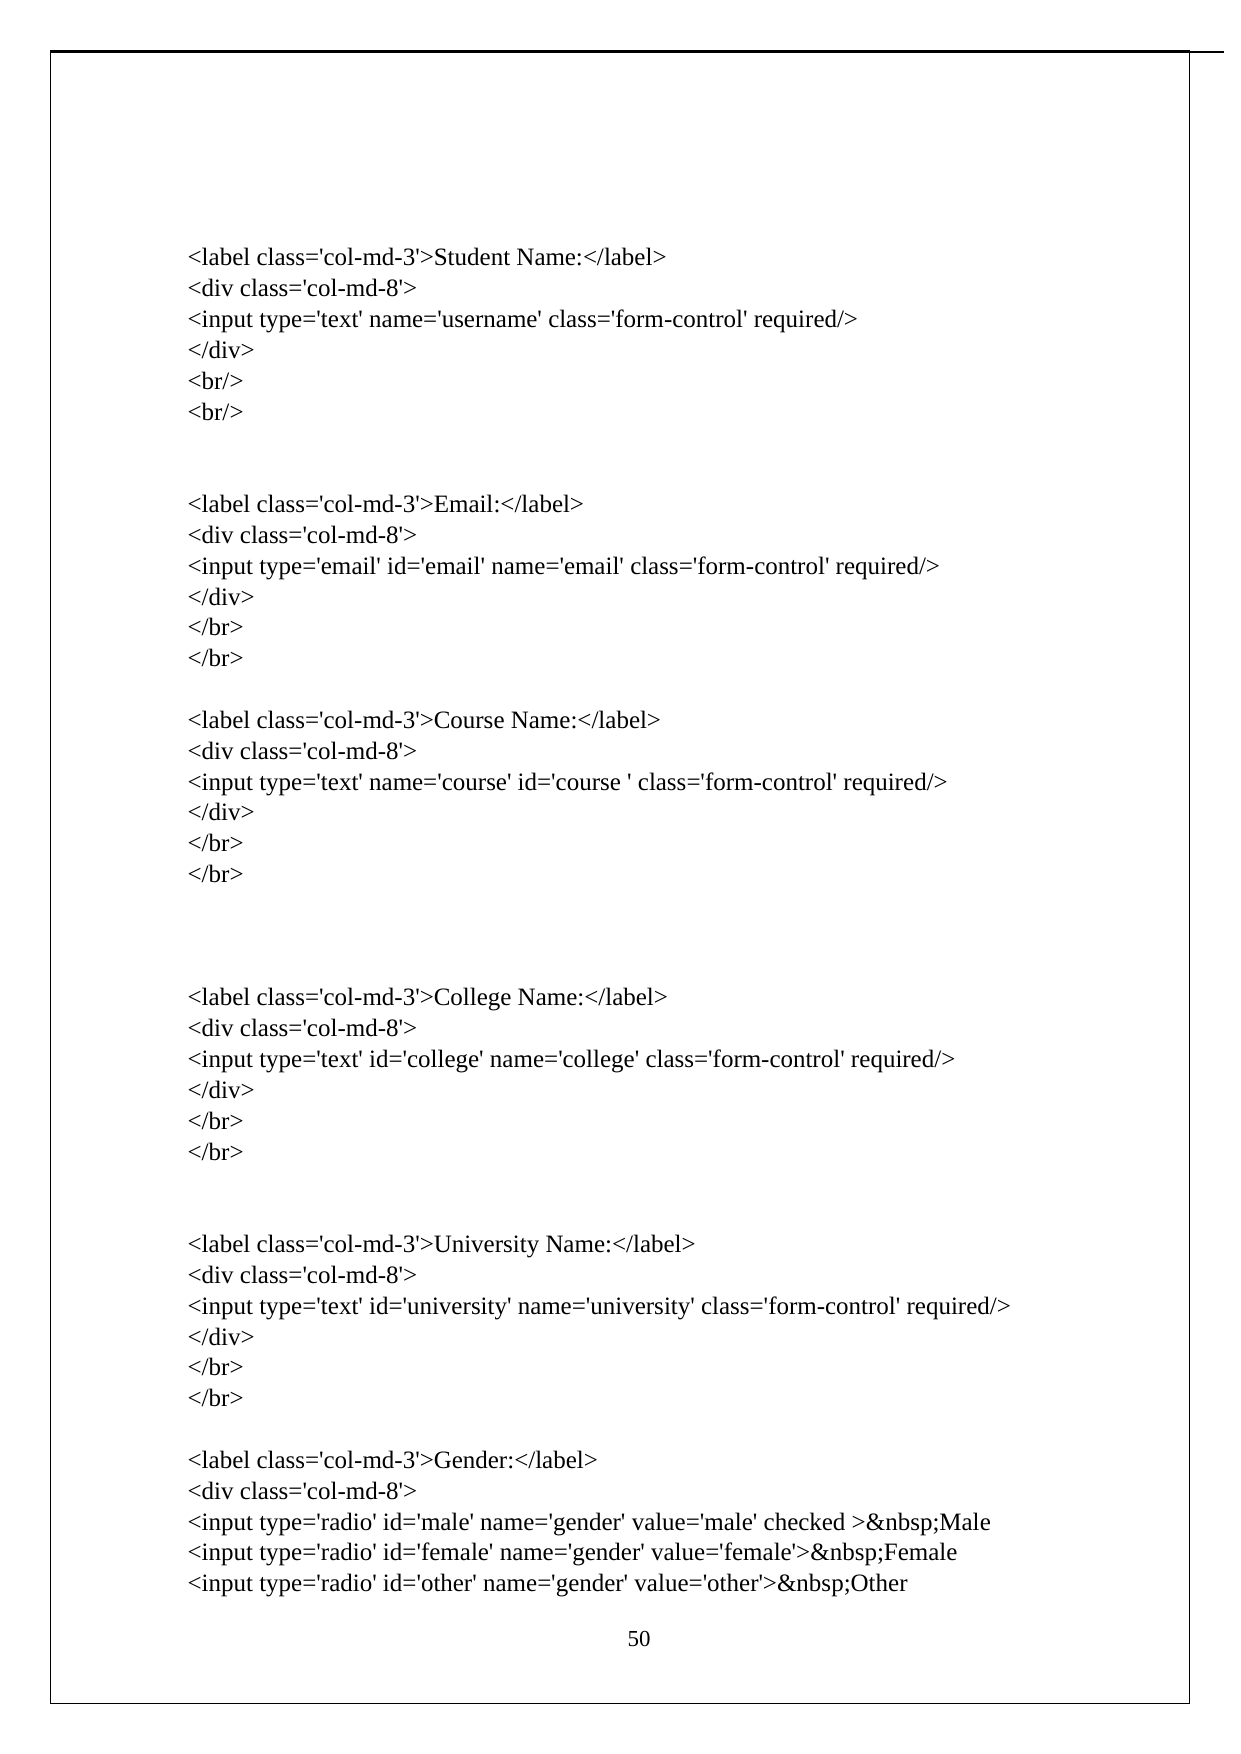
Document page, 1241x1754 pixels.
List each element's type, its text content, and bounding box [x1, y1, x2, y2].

text </br> [187, 1137, 1090, 1165]
text </br> [187, 643, 1090, 672]
text <div class='col-md-8'> [187, 736, 1090, 764]
text <div class='col-md-8'> [187, 1013, 1090, 1042]
text <label class='col-md-3'>College Name:</label> [187, 982, 1090, 1011]
text <input type='radio' id='female' name='gender' value='female'>&nbsp;Female [187, 1537, 1090, 1566]
text <label class='col-md-3'>Gender:</label> [187, 1445, 1090, 1474]
text </br> [187, 1106, 1090, 1134]
text <input type='radio' id='other' name='gender' value='other'>&nbsp;Other [187, 1568, 1090, 1597]
text <input type='radio' id='male' name='gender' value='male' checked >&nbsp;Male [187, 1507, 1090, 1535]
text <div class='col-md-8'> [187, 520, 1090, 549]
text </div> [187, 335, 1090, 364]
text </br> [187, 1352, 1090, 1381]
text <input type='text' name='username' class='form-control' required/> [187, 304, 1090, 333]
text </br> [187, 828, 1090, 857]
text <label class='col-md-3'>Course Name:</label> [187, 705, 1090, 734]
text </br> [187, 1383, 1090, 1412]
text </br> [187, 859, 1090, 888]
text <input type='text' id='university' name='university' class='form-control' required/> [187, 1291, 1090, 1319]
text <br/> [187, 366, 1090, 394]
text </br> [187, 612, 1090, 641]
text </div> [187, 582, 1090, 610]
text <div class='col-md-8'> [187, 273, 1090, 302]
text <div class='col-md-8'> [187, 1476, 1090, 1504]
text </div> [187, 797, 1090, 826]
text </div> [187, 1322, 1090, 1350]
text <input type='email' id='email' name='email' class='form-control' required/> [187, 551, 1090, 579]
text <input type='text' name='course' id='course ' class='form-control' required/> [187, 767, 1090, 795]
text <label class='col-md-3'>Student Name:</label> [187, 242, 1090, 271]
text <br/> [187, 397, 1090, 425]
text </div> [187, 1075, 1090, 1104]
text <label class='col-md-3'>Email:</label> [187, 489, 1090, 518]
text <label class='col-md-3'>University Name:</label> [187, 1229, 1090, 1258]
text <div class='col-md-8'> [187, 1260, 1090, 1289]
text <input type='text' id='college' name='college' class='form-control' required/> [187, 1044, 1090, 1073]
